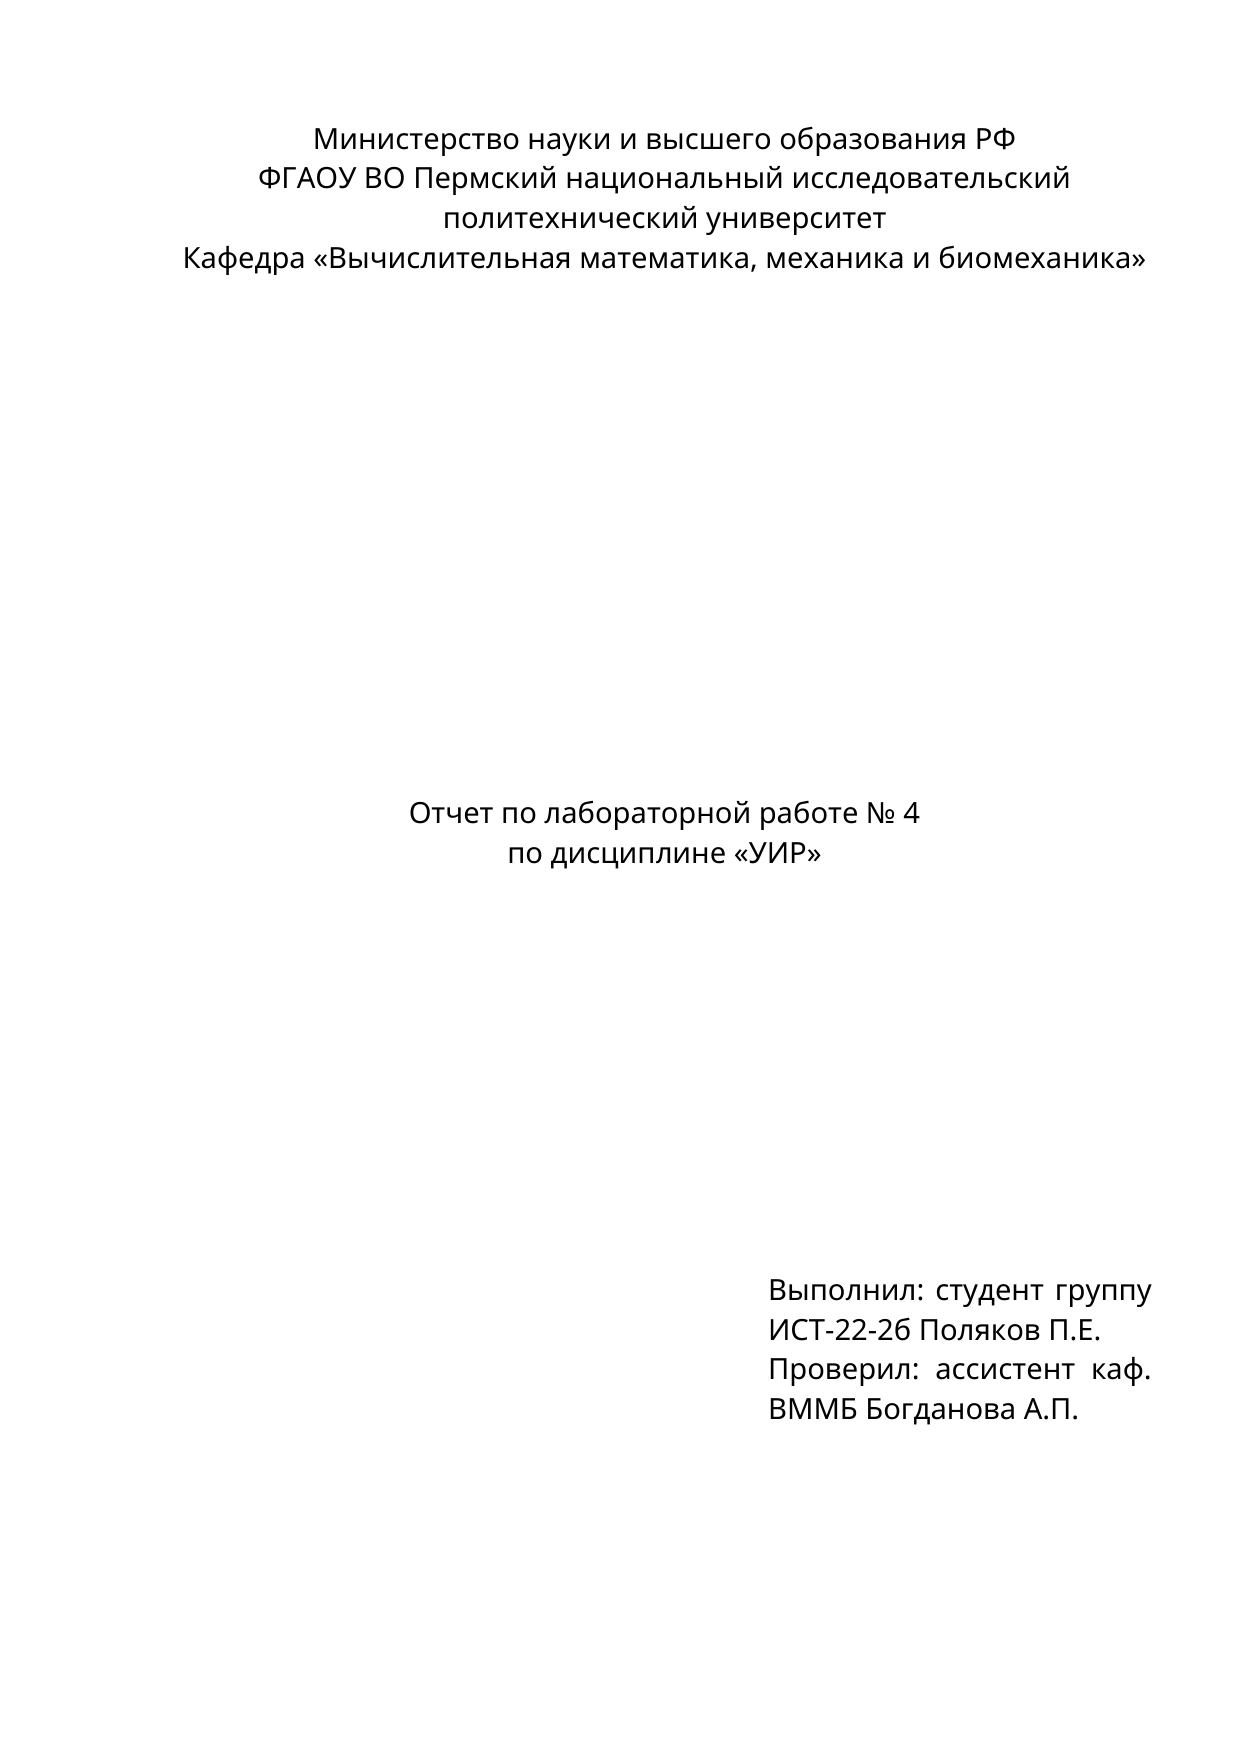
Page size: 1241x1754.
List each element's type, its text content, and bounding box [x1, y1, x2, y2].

text ФГАОУ ВО Пермский национальный исследовательский [177, 158, 1152, 197]
text Отчет по лабораторной работе № 4 [177, 793, 1152, 832]
text политехнический университет [177, 197, 1152, 237]
text Кафедра «Вычислительная математика, механика и биомеханика» [177, 237, 1152, 277]
text Выполнил: студент группу ИСТ-22-2б Поляков П.Е. [768, 1269, 1152, 1348]
text по дисциплине «УИР» [177, 832, 1152, 872]
text Проверил: ассистент каф. ВММБ Богданова А.П. [768, 1348, 1152, 1428]
text Министерство науки и высшего образования РФ [177, 118, 1152, 158]
